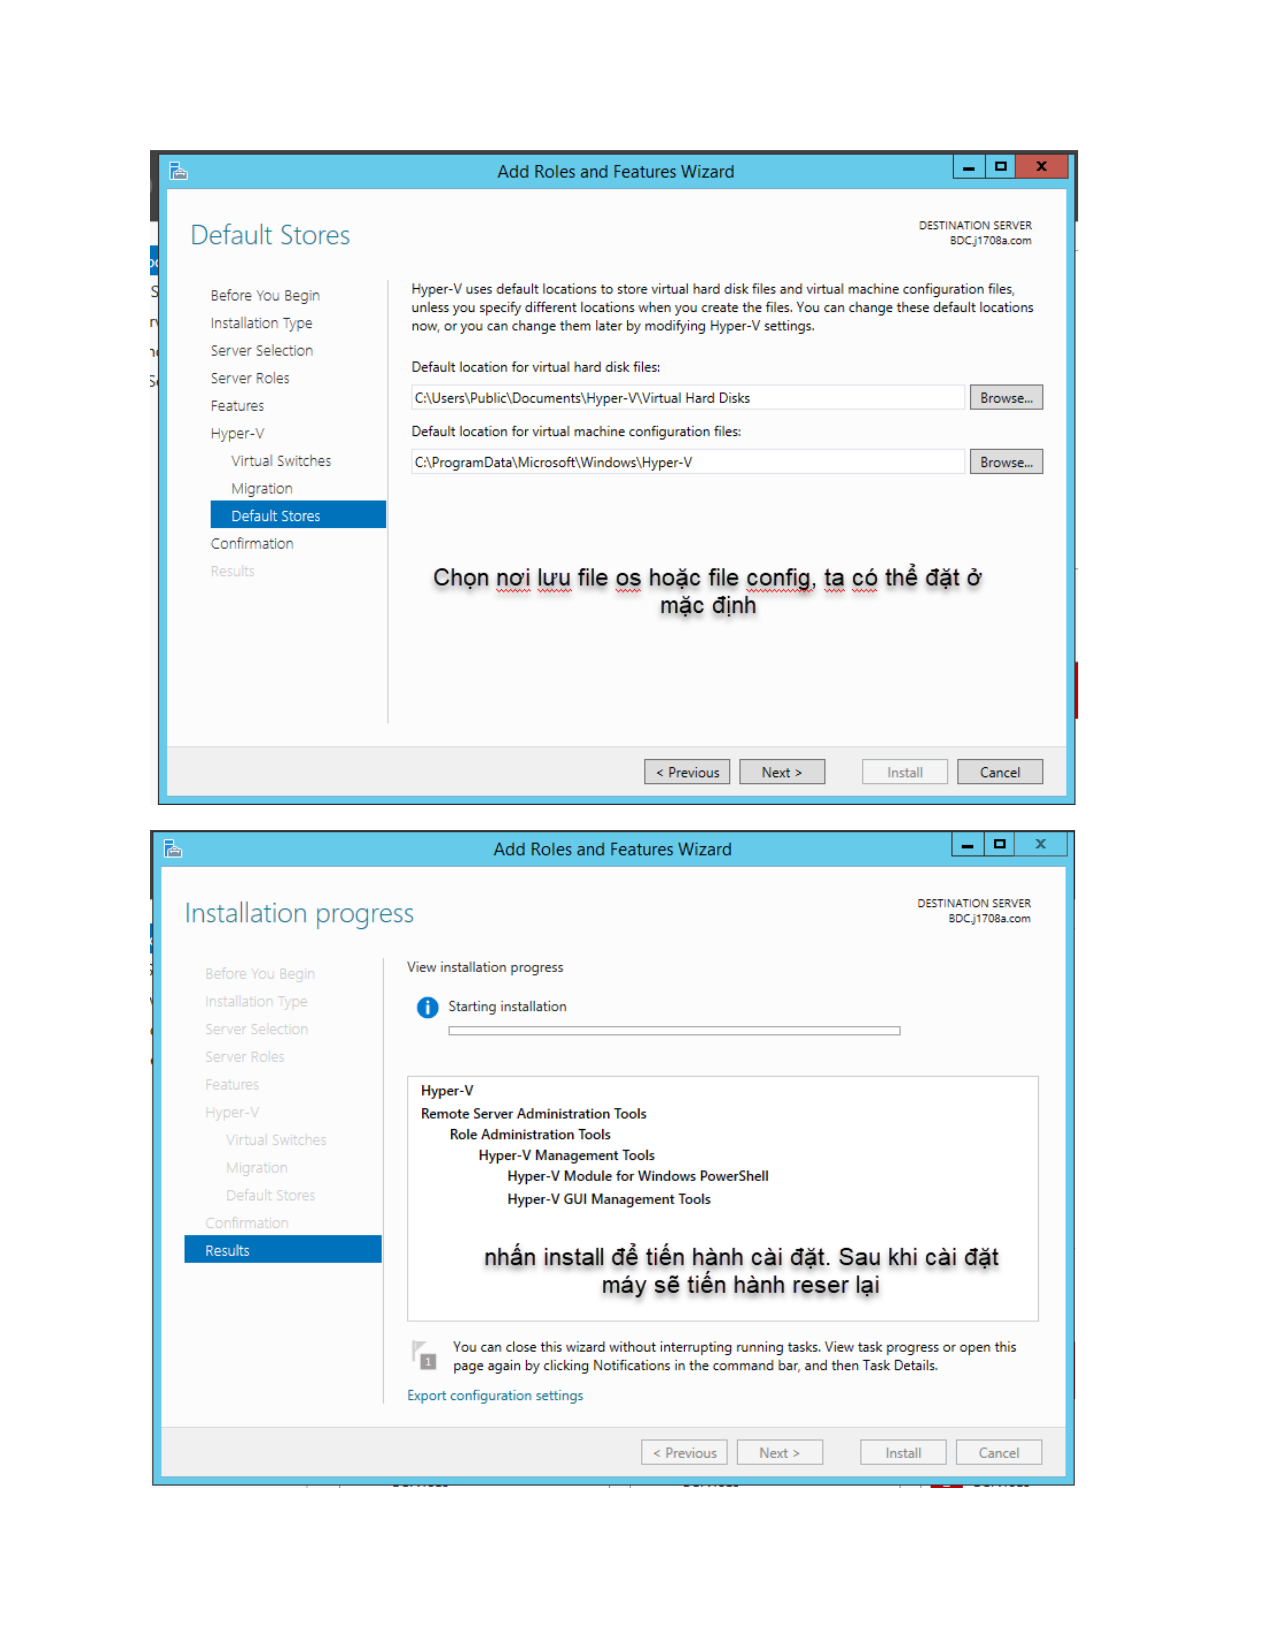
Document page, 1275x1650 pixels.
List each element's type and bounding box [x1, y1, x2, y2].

picture [150, 830, 1075, 1488]
picture [150, 150, 1079, 805]
